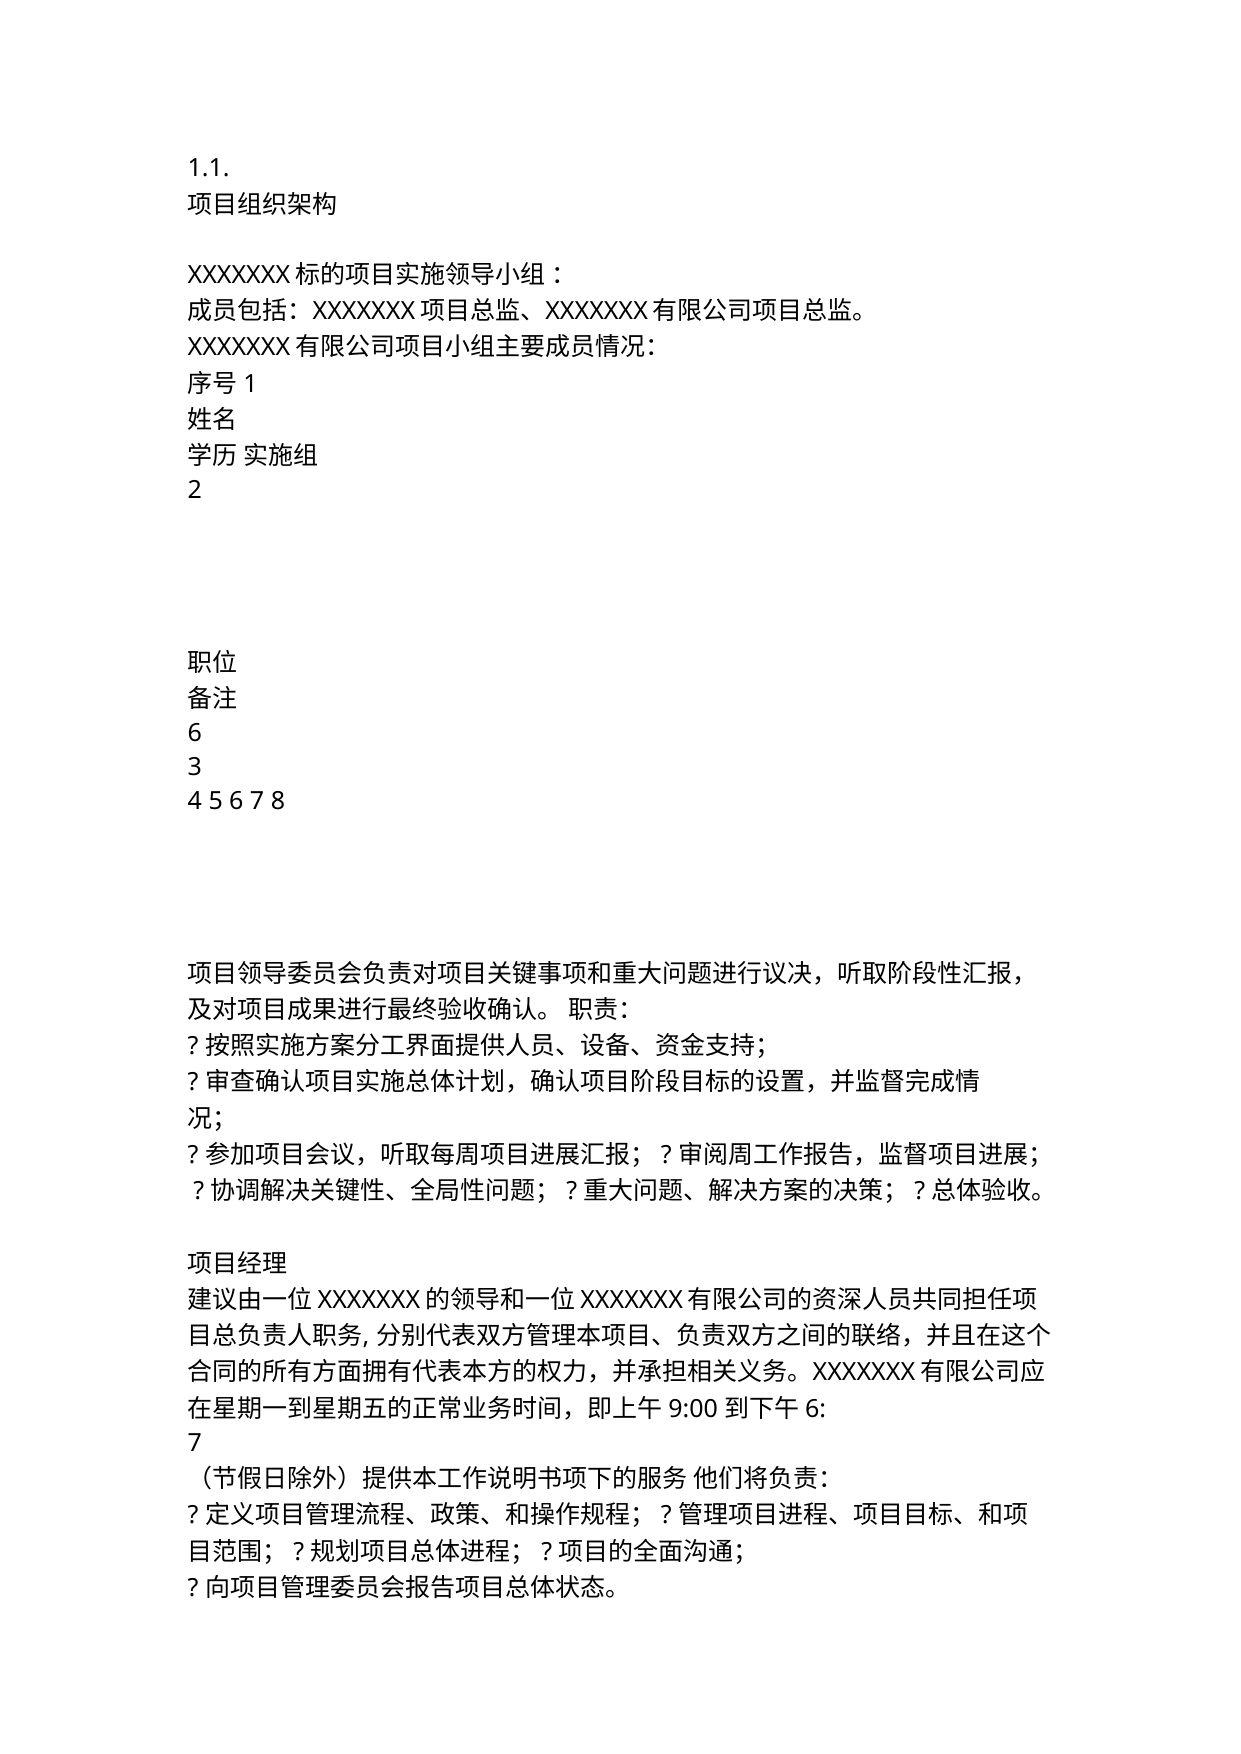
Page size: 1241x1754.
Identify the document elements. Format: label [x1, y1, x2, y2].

text [187, 150, 1053, 1603]
